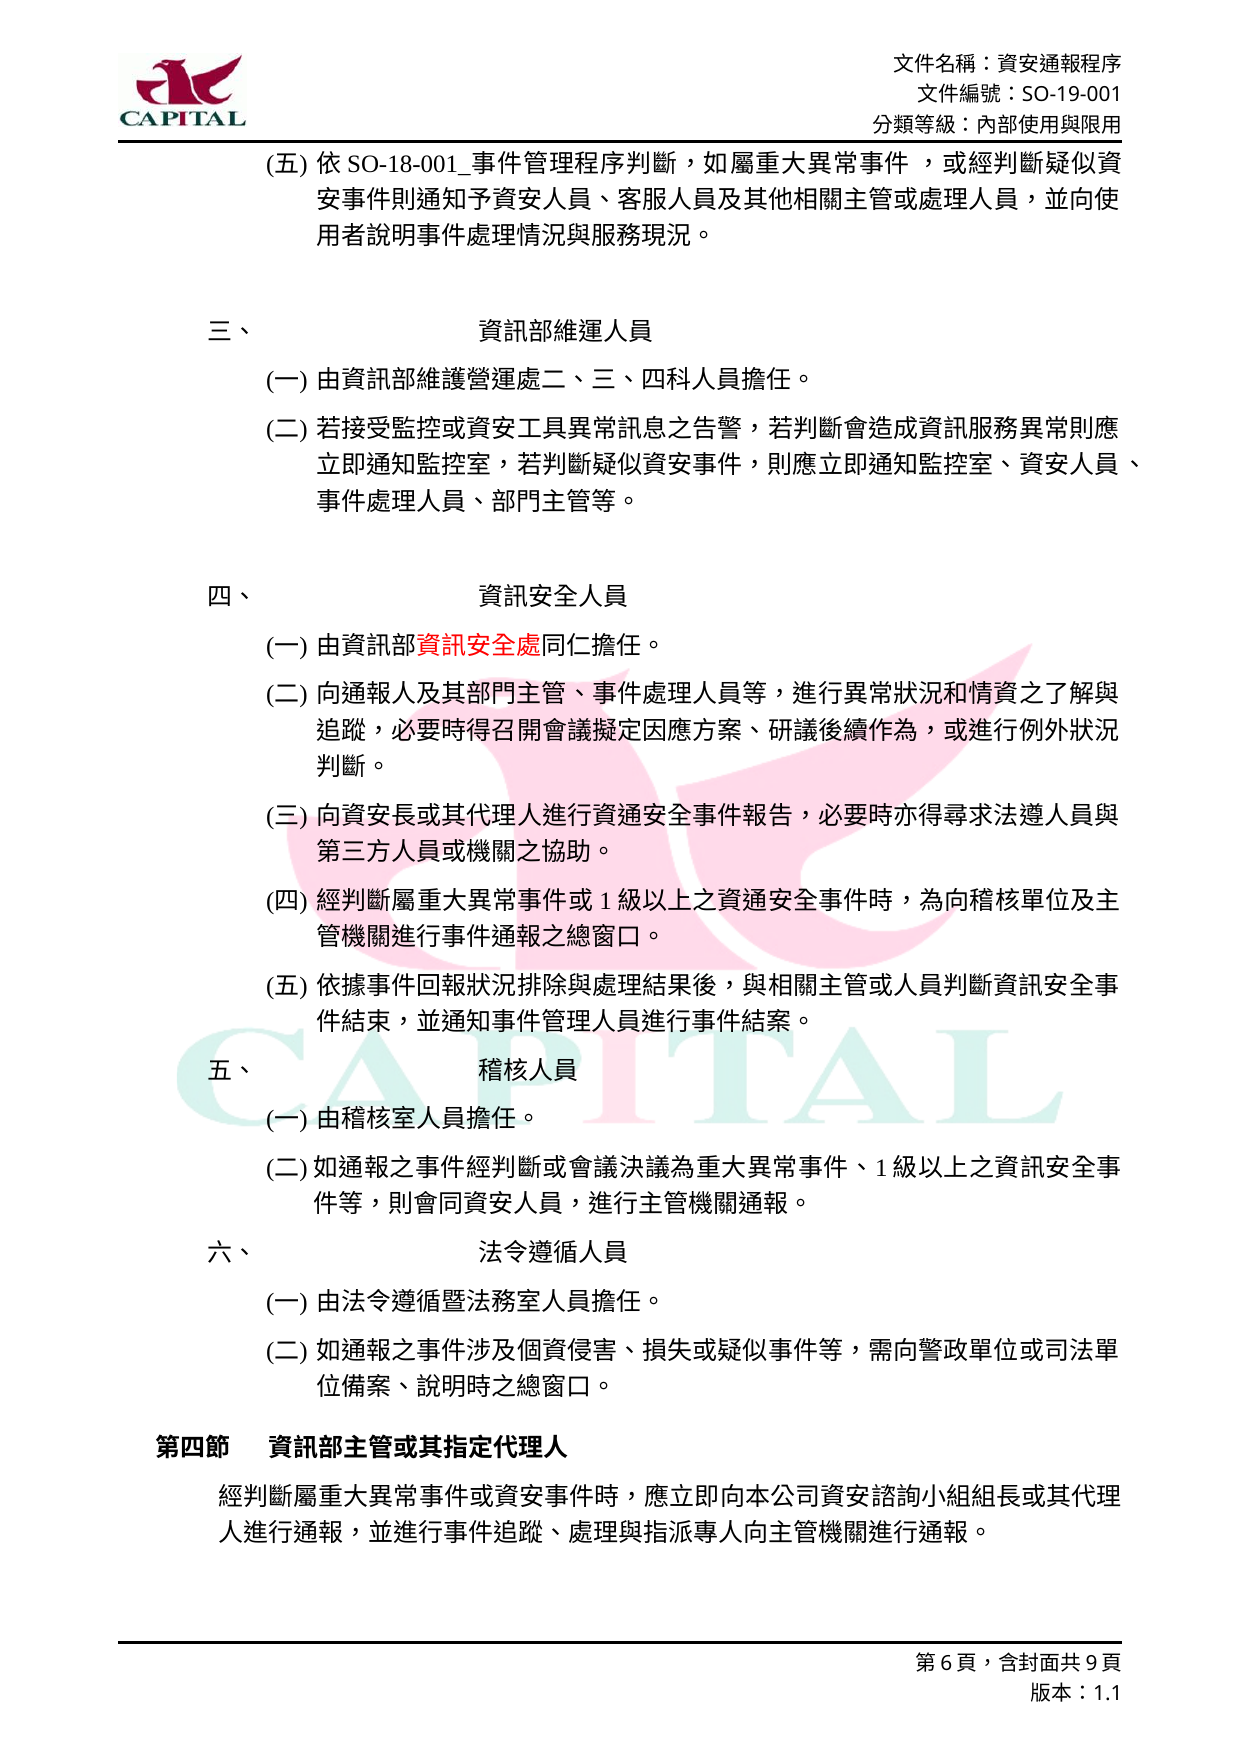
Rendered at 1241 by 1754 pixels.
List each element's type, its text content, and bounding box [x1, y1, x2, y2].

subtitle 若接受監控或資安工具異常訊息之告警，若判斷會造成資訊服務異常則應立即通知監控室，若判斷疑似資安事件，則應立即通知監控室、資安人員、事件處理人員、部門主管等。 [266, 408, 1122, 517]
subtitle 由資訊部維護營運處二、三、四科人員擔任。 [266, 360, 1122, 396]
subtitle 稽核人員 [207, 1050, 1122, 1086]
subtitle 依SO-18-001_事件管理程序判斷，如屬重大異常事件 ，或經判斷疑似資安事件則通知予資安人員、客服人員及其他相關主管或處理人員，並向使用者說明事件處理情況與服務現況。 [266, 143, 1122, 252]
subtitle 向資安長或其代理人進行資通安全事件報告，必要時亦得尋求法遵人員與第三方人員或機關之協助。 [266, 795, 1122, 868]
subtitle 由資訊部資訊安全處同仁擔任。 [266, 625, 1122, 661]
subtitle 由稽核室人員擔任。 [266, 1099, 1122, 1135]
subtitle 資訊部主管或其指定代理人 [155, 1428, 1122, 1464]
subtitle 向通報人及其部門主管、事件處理人員等，進行異常狀況和情資之了解與追蹤，必要時得召開會議擬定因應方案、研議後續作為，或進行例外狀況判斷。 [266, 674, 1122, 783]
subtitle 依據事件回報狀況排除與處理結果後，與相關主管或人員判斷資訊安全事件結束，並通知事件管理人員進行事件結案。 [266, 965, 1122, 1038]
subtitle 法令遵循人員 [207, 1233, 1122, 1269]
subtitle 資訊部維運人員 [207, 311, 1122, 347]
subtitle 如通報之事件經判斷或會議決議為重大異常事件、1級以上之資訊安全事件等，則會同資安人員，進行主管機關通報。 [266, 1148, 1122, 1220]
subtitle 如通報之事件涉及個資侵害、損失或疑似事件等，需向警政單位或司法單位備案、說明時之總窗口。 [266, 1330, 1122, 1403]
subtitle 資訊安全人員 [207, 576, 1122, 613]
subtitle 經判斷屬重大異常事件或1級以上之資通安全事件時，為向稽核單位及主管機關進行事件通報之總窗口。 [266, 880, 1122, 953]
text 經判斷屬重大異常事件或資安事件時，應立即向本公司資安諮詢小組組長或其代理人進行通報，並進行事件追蹤、處理與指派專人向主管機關進行通報。 [218, 1476, 1122, 1549]
picture [118, 53, 247, 127]
subtitle 由法令遵循暨法務室人員擔任。 [266, 1281, 1122, 1318]
